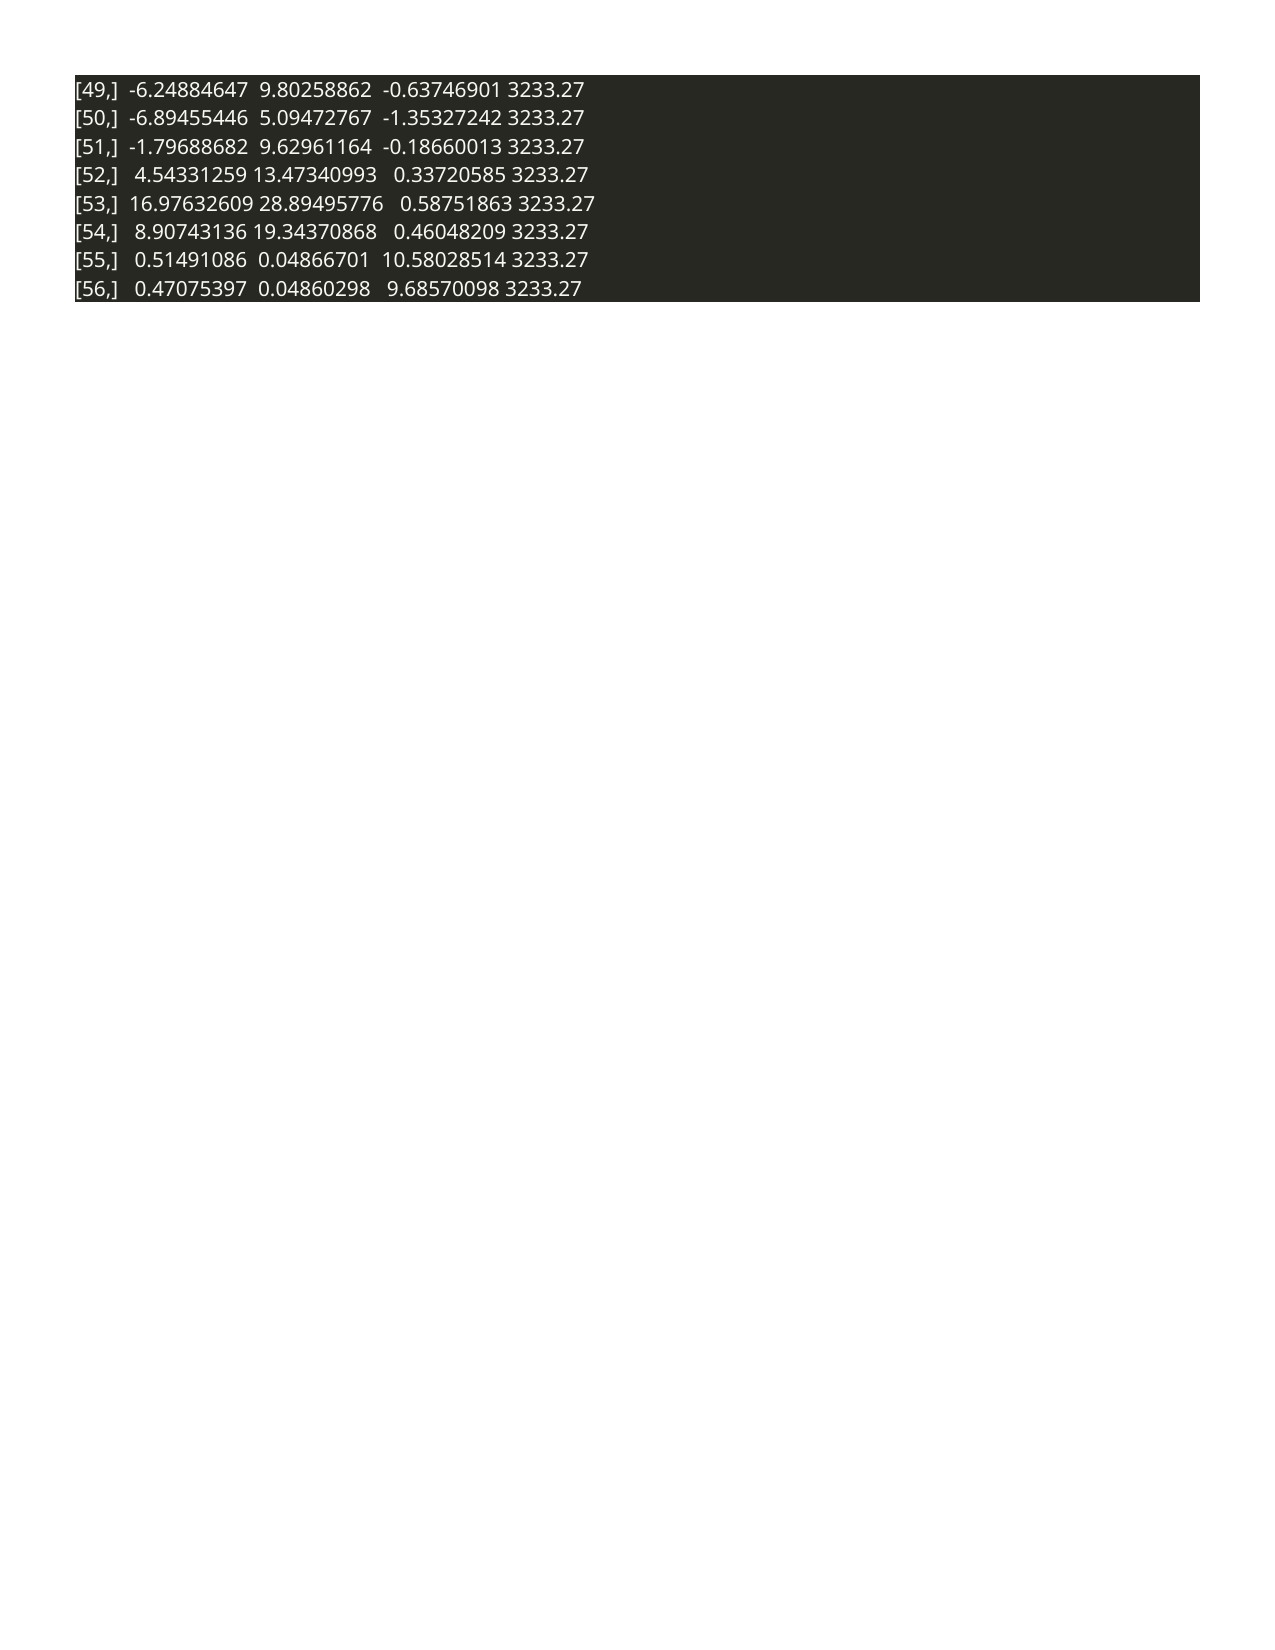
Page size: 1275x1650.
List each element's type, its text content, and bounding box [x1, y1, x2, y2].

text [49,] -6.24884647 9.80258862 -0.63746901 3233.27 [75, 75, 1200, 103]
text [52,] 4.54331259 13.47340993 0.33720585 3233.27 [75, 160, 1200, 189]
text [54,] 8.90743136 19.34370868 0.46048209 3233.27 [75, 217, 1200, 246]
text [53,] 16.97632609 28.89495776 0.58751863 3233.27 [75, 189, 1200, 217]
text [51,] -1.79688682 9.62961164 -0.18660013 3233.27 [75, 132, 1200, 160]
text [50,] -6.89455446 5.09472767 -1.35327242 3233.27 [75, 103, 1200, 132]
text [55,] 0.51491086 0.04866701 10.58028514 3233.27 [75, 246, 1200, 274]
text [56,] 0.47075397 0.04860298 9.68570098 3233.27 [75, 274, 1200, 302]
